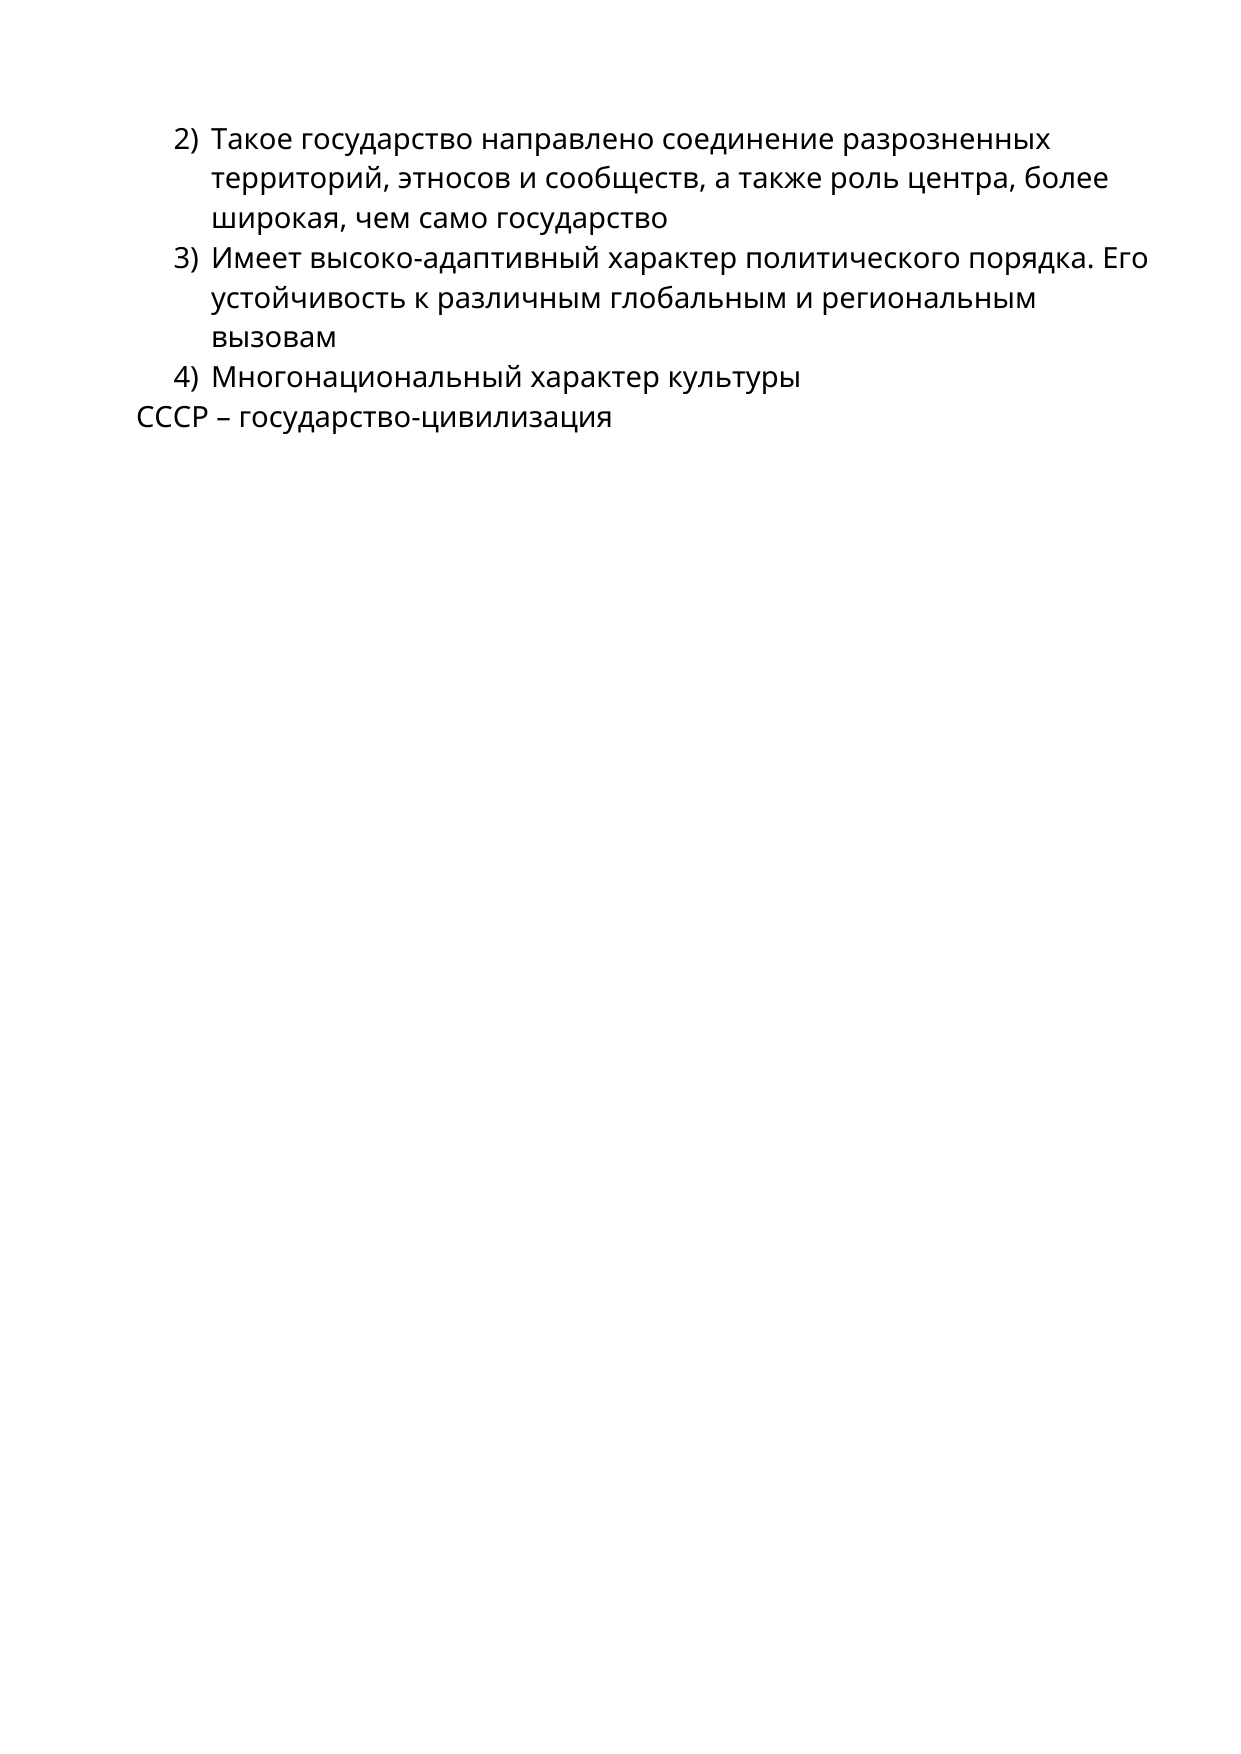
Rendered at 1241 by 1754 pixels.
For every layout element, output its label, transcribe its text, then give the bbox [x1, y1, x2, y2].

list Имеет высоко-адаптивный характер политического порядка. Его устойчивость к различным глобальным и региональным вызовам [173, 237, 1163, 356]
text СССР – государство-цивилизация [136, 396, 1163, 436]
list Многонациональный характер культуры [173, 356, 1163, 396]
list Такое государство направлено соединение разрозненных территорий, этносов и сообществ, а также роль центра, более широкая, чем само государство [173, 118, 1163, 237]
